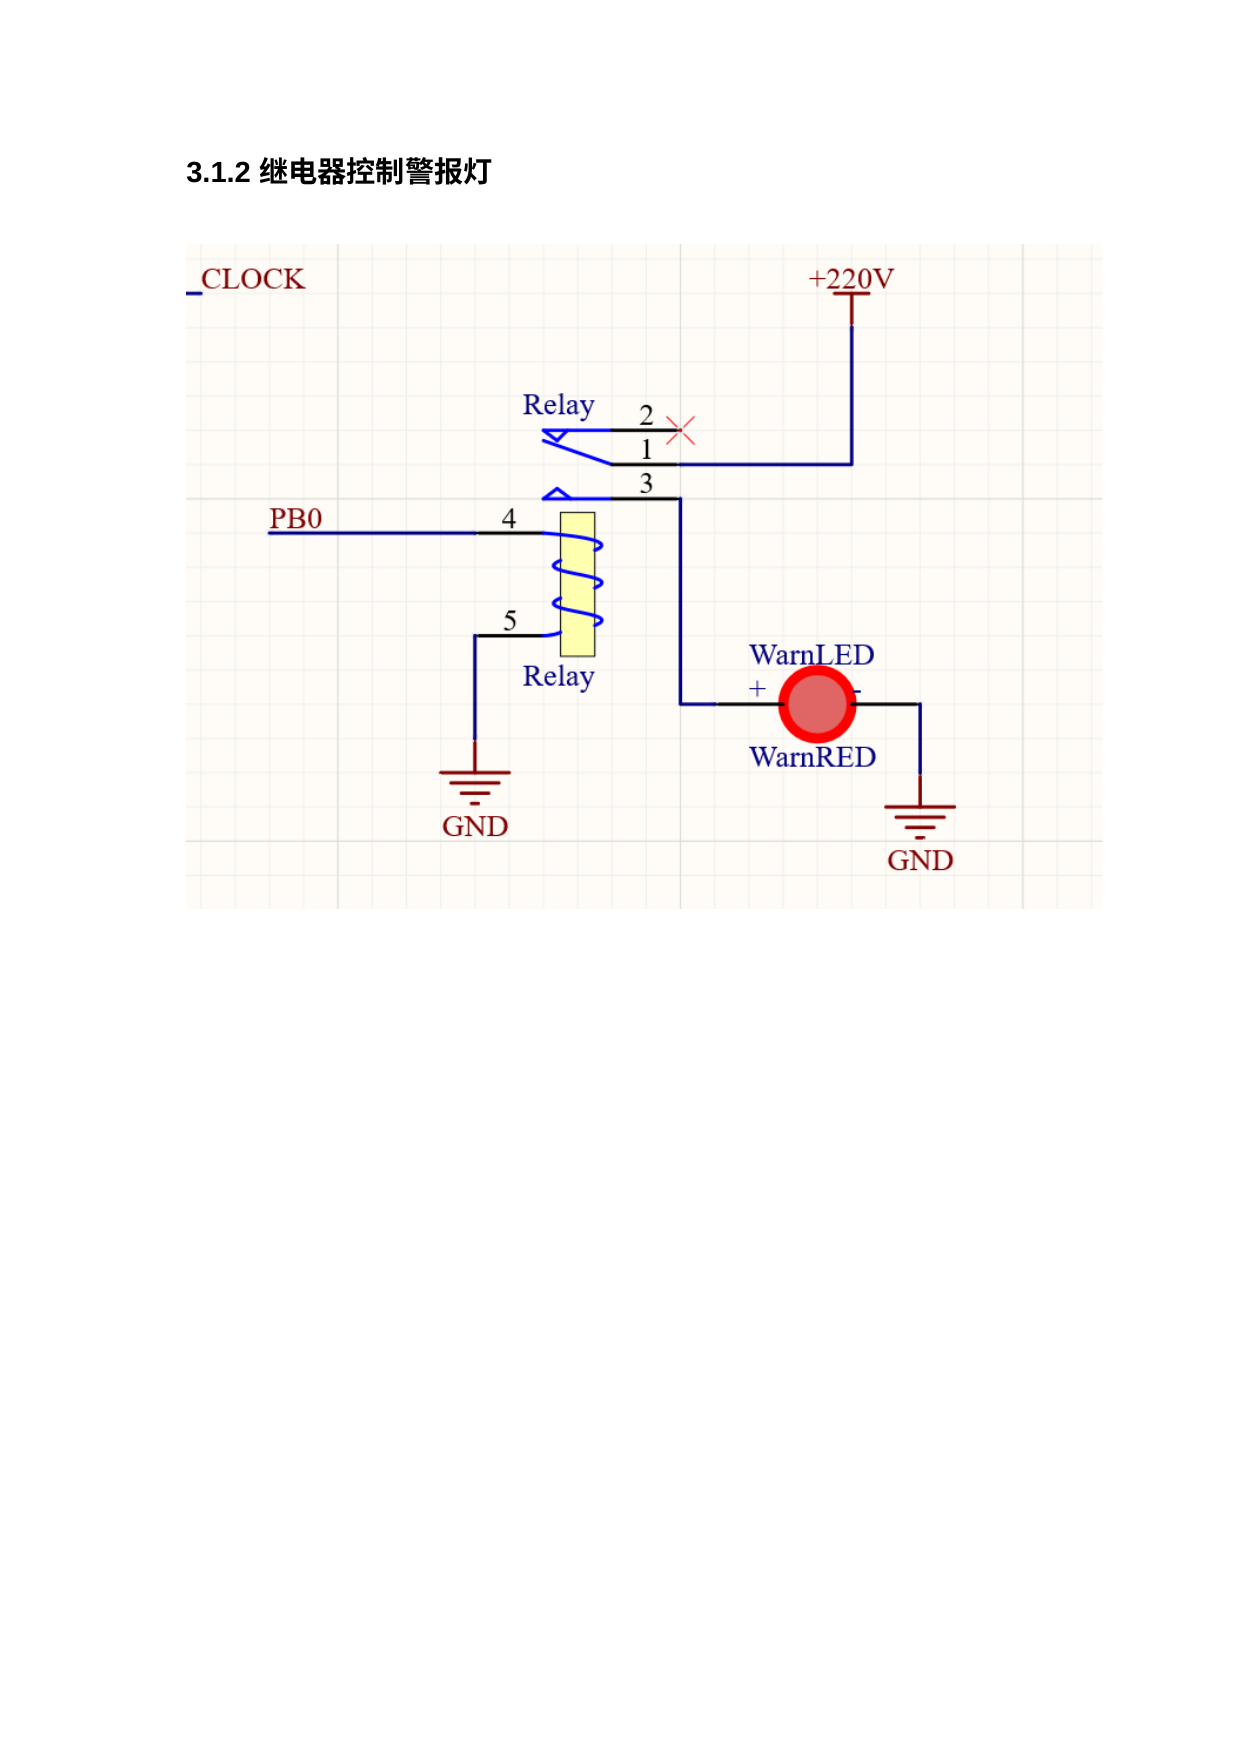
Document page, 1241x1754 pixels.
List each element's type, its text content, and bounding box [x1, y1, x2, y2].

subtitle 3.1.2 继电器控制警报灯 [186, 149, 1103, 191]
picture [186, 244, 1103, 909]
